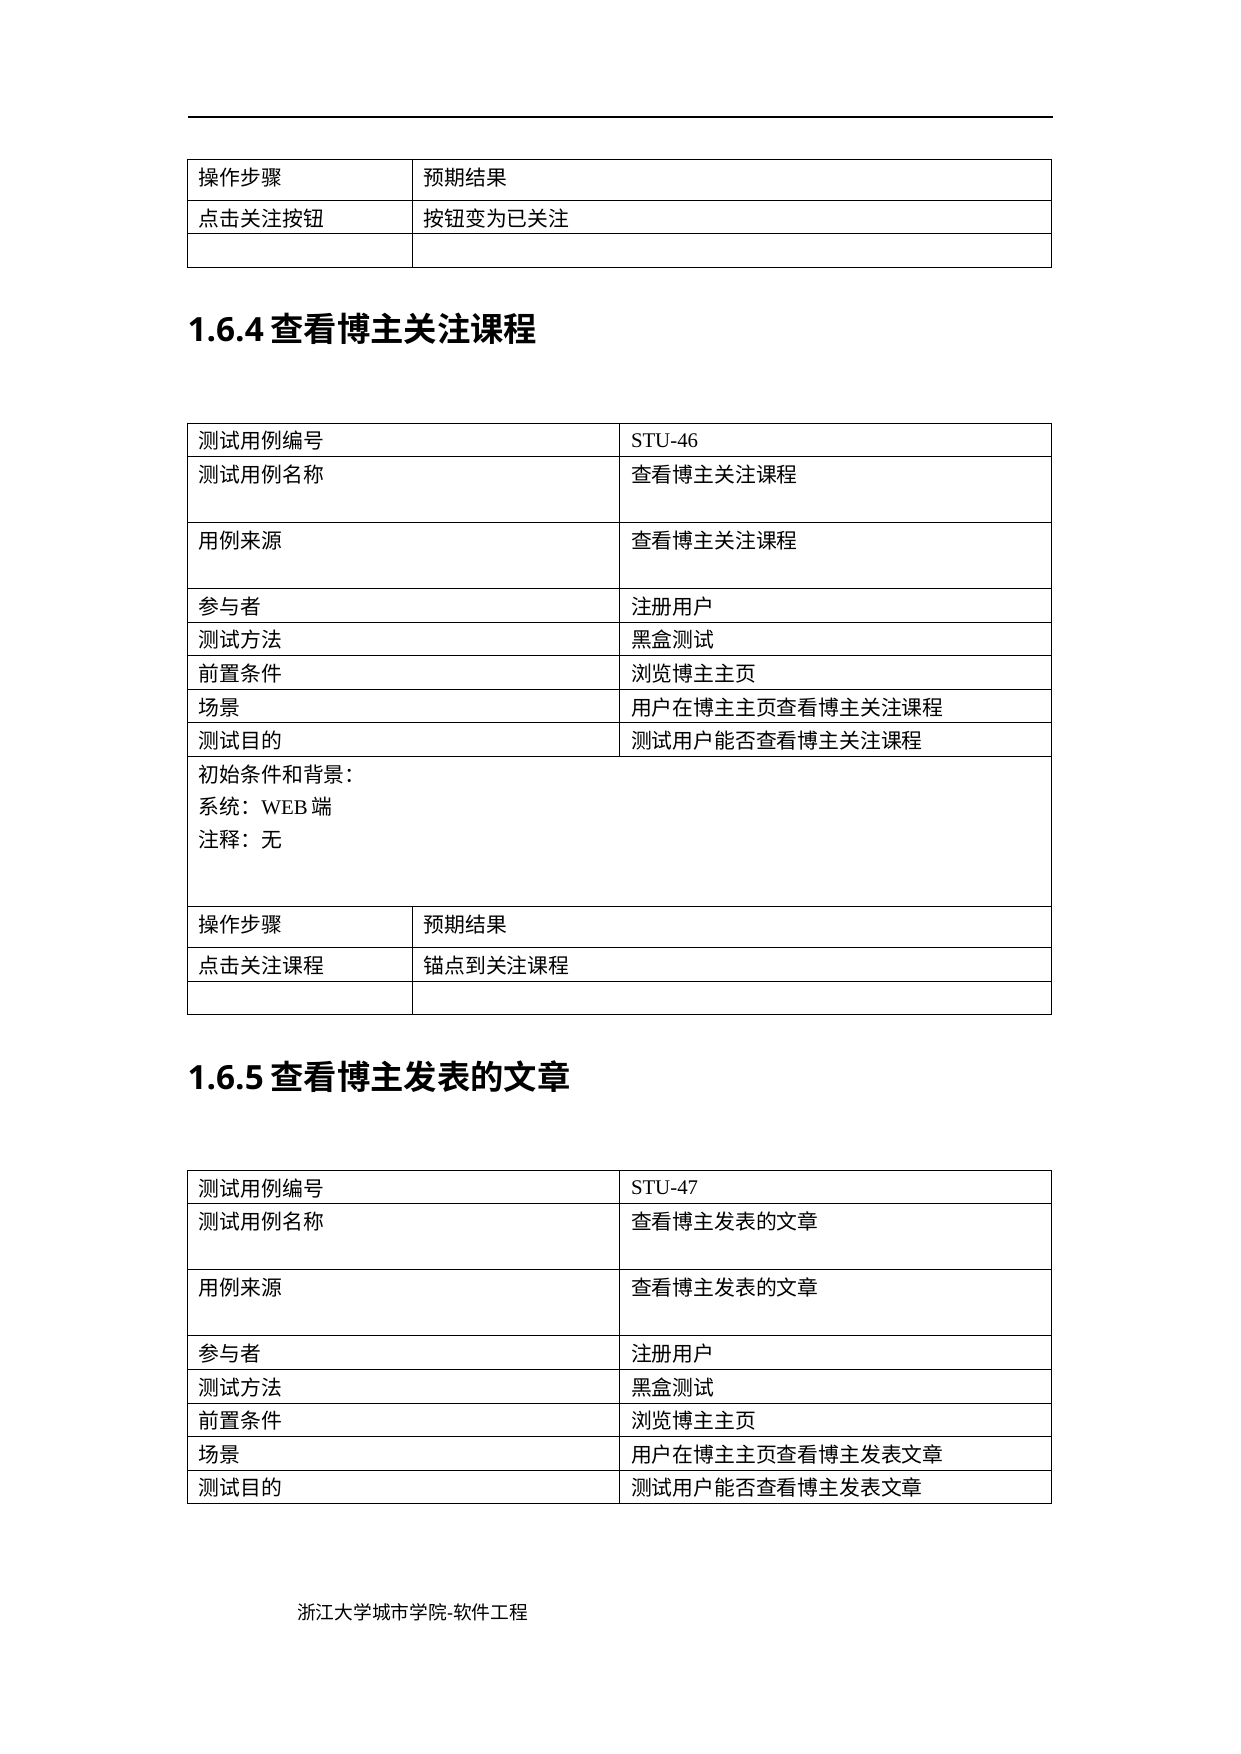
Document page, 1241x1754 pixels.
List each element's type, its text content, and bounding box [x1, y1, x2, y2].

subtitle 1.6.5查看博主发表的文章 [187, 1042, 1053, 1107]
table_cell [413, 982, 1051, 1014]
table_cell 用户在博主主页查看博主发表文章 [620, 1437, 1051, 1469]
table_cell 前置条件 [188, 656, 619, 689]
table_cell 测试用户能否查看博主发表文章 [620, 1471, 1051, 1503]
table_header 测试用例编号 [188, 1171, 619, 1203]
table_cell 参与者 [188, 1336, 619, 1369]
table_cell [188, 234, 412, 267]
table_header 测试用例编号 [188, 424, 619, 456]
table_cell 测试用例名称 [188, 1204, 619, 1269]
table_cell [188, 982, 412, 1014]
table_cell 查看博主关注课程 [620, 523, 1051, 588]
table_cell 按钮变为已关注 [413, 201, 1051, 233]
table_cell 用户在博主主页查看博主关注课程 [620, 690, 1051, 722]
table_cell 测试目的 [188, 1471, 619, 1503]
table_cell 查看博主发表的文章 [620, 1204, 1051, 1269]
table_cell 黑盒测试 [620, 623, 1051, 655]
table_cell 点击关注课程 [188, 948, 412, 981]
table_cell 初始条件和背景： 系统：WEB端 注释：无 [188, 757, 1051, 906]
subtitle 1.6.4查看博主关注课程 [187, 295, 1053, 360]
table_cell 查看博主发表的文章 [620, 1270, 1051, 1335]
table_cell 场景 [188, 1437, 619, 1469]
table_cell 预期结果 [413, 160, 1051, 200]
table_header STU-47 [620, 1171, 1051, 1203]
table_cell 测试用户能否查看博主关注课程 [620, 723, 1051, 756]
table_cell 点击关注按钮 [188, 201, 412, 233]
table_cell 黑盒测试 [620, 1370, 1051, 1402]
table_cell 操作步骤 [188, 907, 412, 947]
table_cell 参与者 [188, 589, 619, 622]
table_cell 测试方法 [188, 1370, 619, 1402]
table_cell 操作步骤 [188, 160, 412, 200]
table_cell 浏览博主主页 [620, 656, 1051, 689]
table_cell 测试方法 [188, 623, 619, 655]
table_cell 锚点到关注课程 [413, 948, 1051, 981]
table_cell 用例来源 [188, 1270, 619, 1335]
table_cell 浏览博主主页 [620, 1404, 1051, 1436]
table_cell 注册用户 [620, 1336, 1051, 1369]
table_cell 注册用户 [620, 589, 1051, 622]
table_cell [413, 234, 1051, 267]
table_cell 测试目的 [188, 723, 619, 756]
table_cell 用例来源 [188, 523, 619, 588]
table_cell 预期结果 [413, 907, 1051, 947]
table_header STU-46 [620, 424, 1051, 456]
table_cell 查看博主关注课程 [620, 457, 1051, 522]
table_cell 测试用例名称 [188, 457, 619, 522]
table_cell 场景 [188, 690, 619, 722]
table_cell 前置条件 [188, 1404, 619, 1436]
